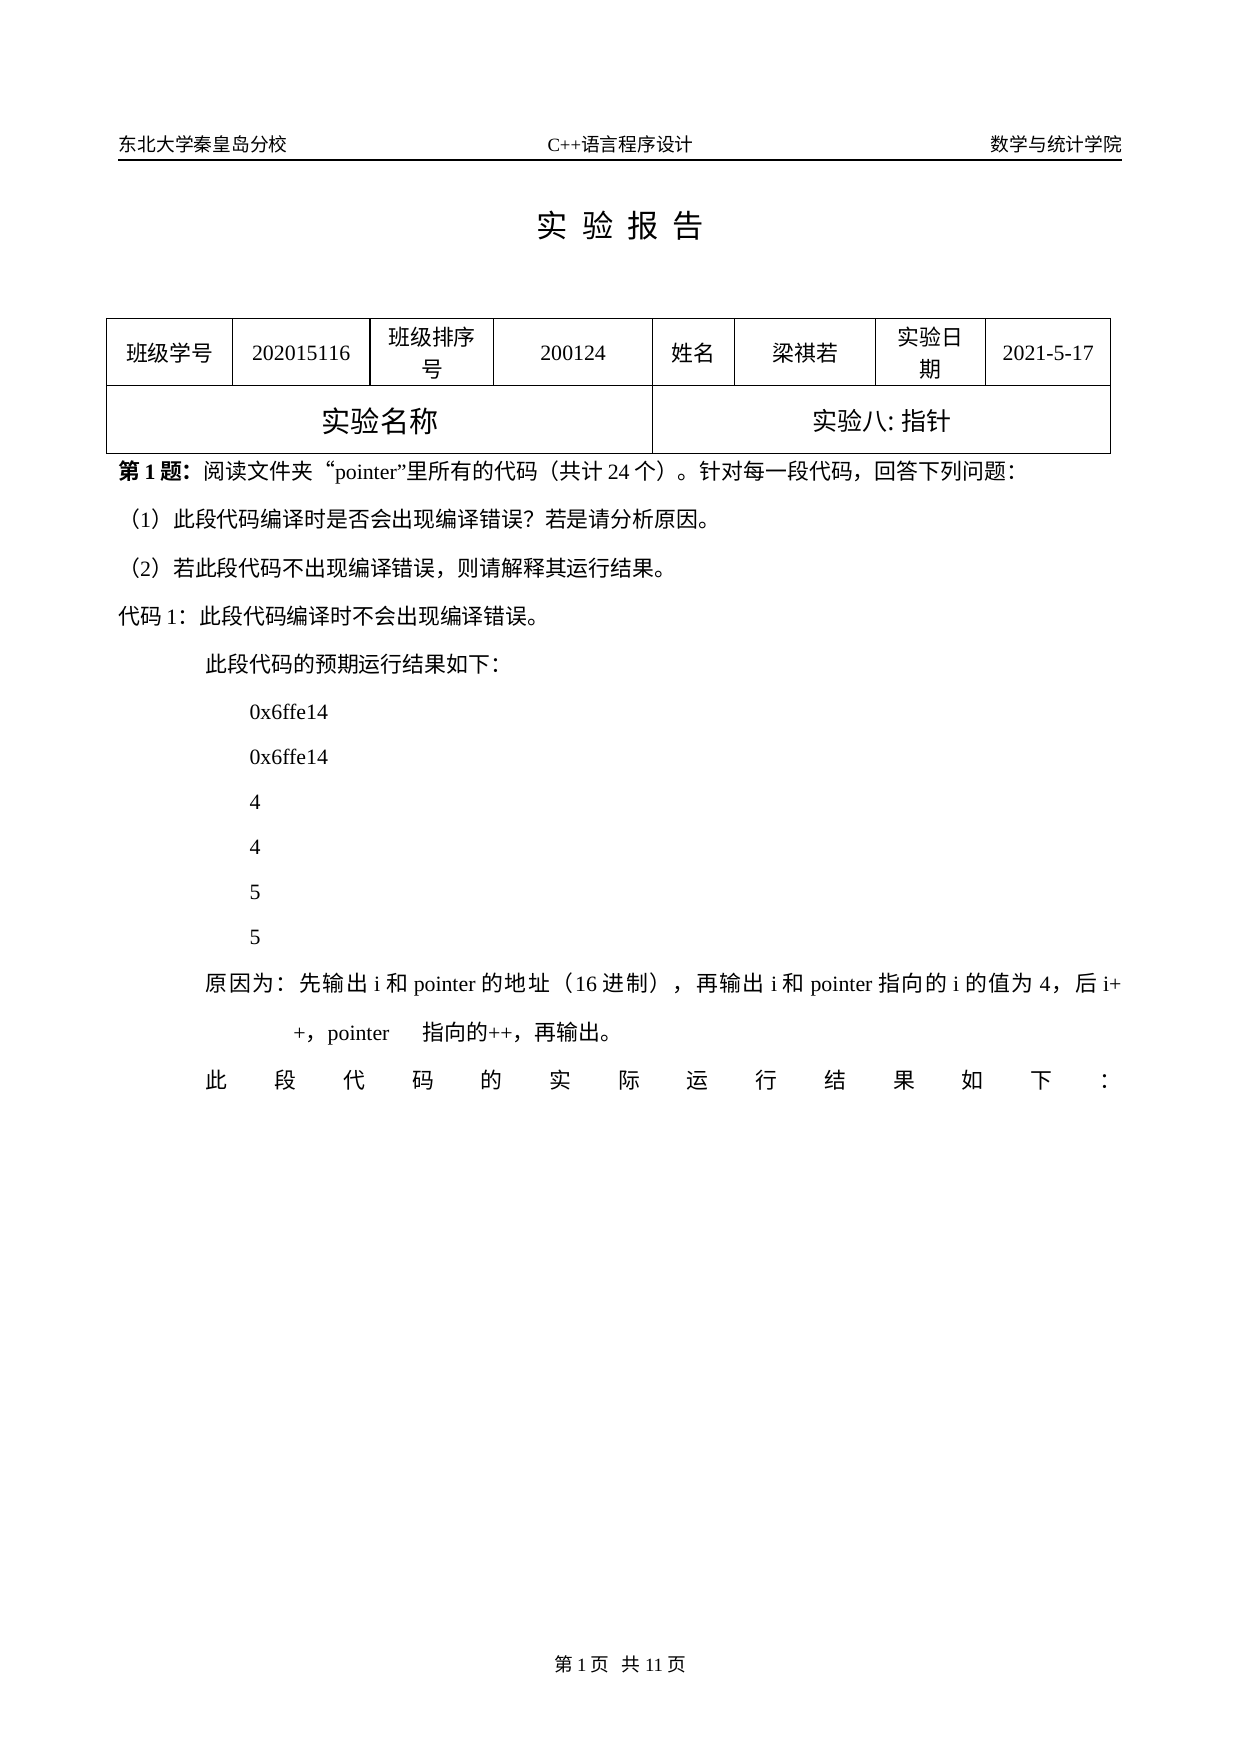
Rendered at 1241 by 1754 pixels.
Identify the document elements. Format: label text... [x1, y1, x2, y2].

table_header 姓名 [653, 319, 734, 385]
list 4 [206, 785, 1122, 818]
list 5 [206, 921, 1122, 953]
table_header 班级学号 [107, 319, 232, 385]
table_header 班级排序号 [371, 319, 493, 385]
list 此段代码的预期运行结果如下： [162, 647, 1122, 679]
table_cell 实验名称 [107, 386, 652, 452]
list 原因为：先输出i和pointer的地址（16进制），再输出i和pointer指向的i的值为4，后i++，pointer 指向的++，再输出。 [206, 966, 1122, 1047]
list （1）此段代码编译时是否会出现编译错误？若是请分析原因。 [118, 502, 1122, 534]
table_header 实验日期 [876, 319, 985, 385]
table_header 202015116 [233, 319, 369, 385]
list 4 [206, 831, 1122, 863]
list 此段代码的实际运行结果如下： [118, 1063, 1122, 1095]
list 代码1：此段代码编译时不会出现编译错误。 [118, 598, 1122, 631]
table_header 2021-5-17 [986, 319, 1110, 385]
table_header 200124 [494, 319, 652, 385]
table_header 梁祺若 [735, 319, 875, 385]
list 0x6ffe14 [206, 740, 1122, 773]
list 第1题：阅读文件夹“pointer”里所有的代码（共计24个）。针对每一段代码，回答下列问题： [118, 453, 1122, 486]
list 5 [206, 876, 1122, 908]
text 实 验 报 告 [118, 191, 1122, 256]
table_cell 实验八: 指针 [653, 386, 1110, 452]
list 0x6ffe14 [206, 695, 1122, 728]
list （2）若此段代码不出现编译错误，则请解释其运行结果。 [118, 550, 1122, 583]
